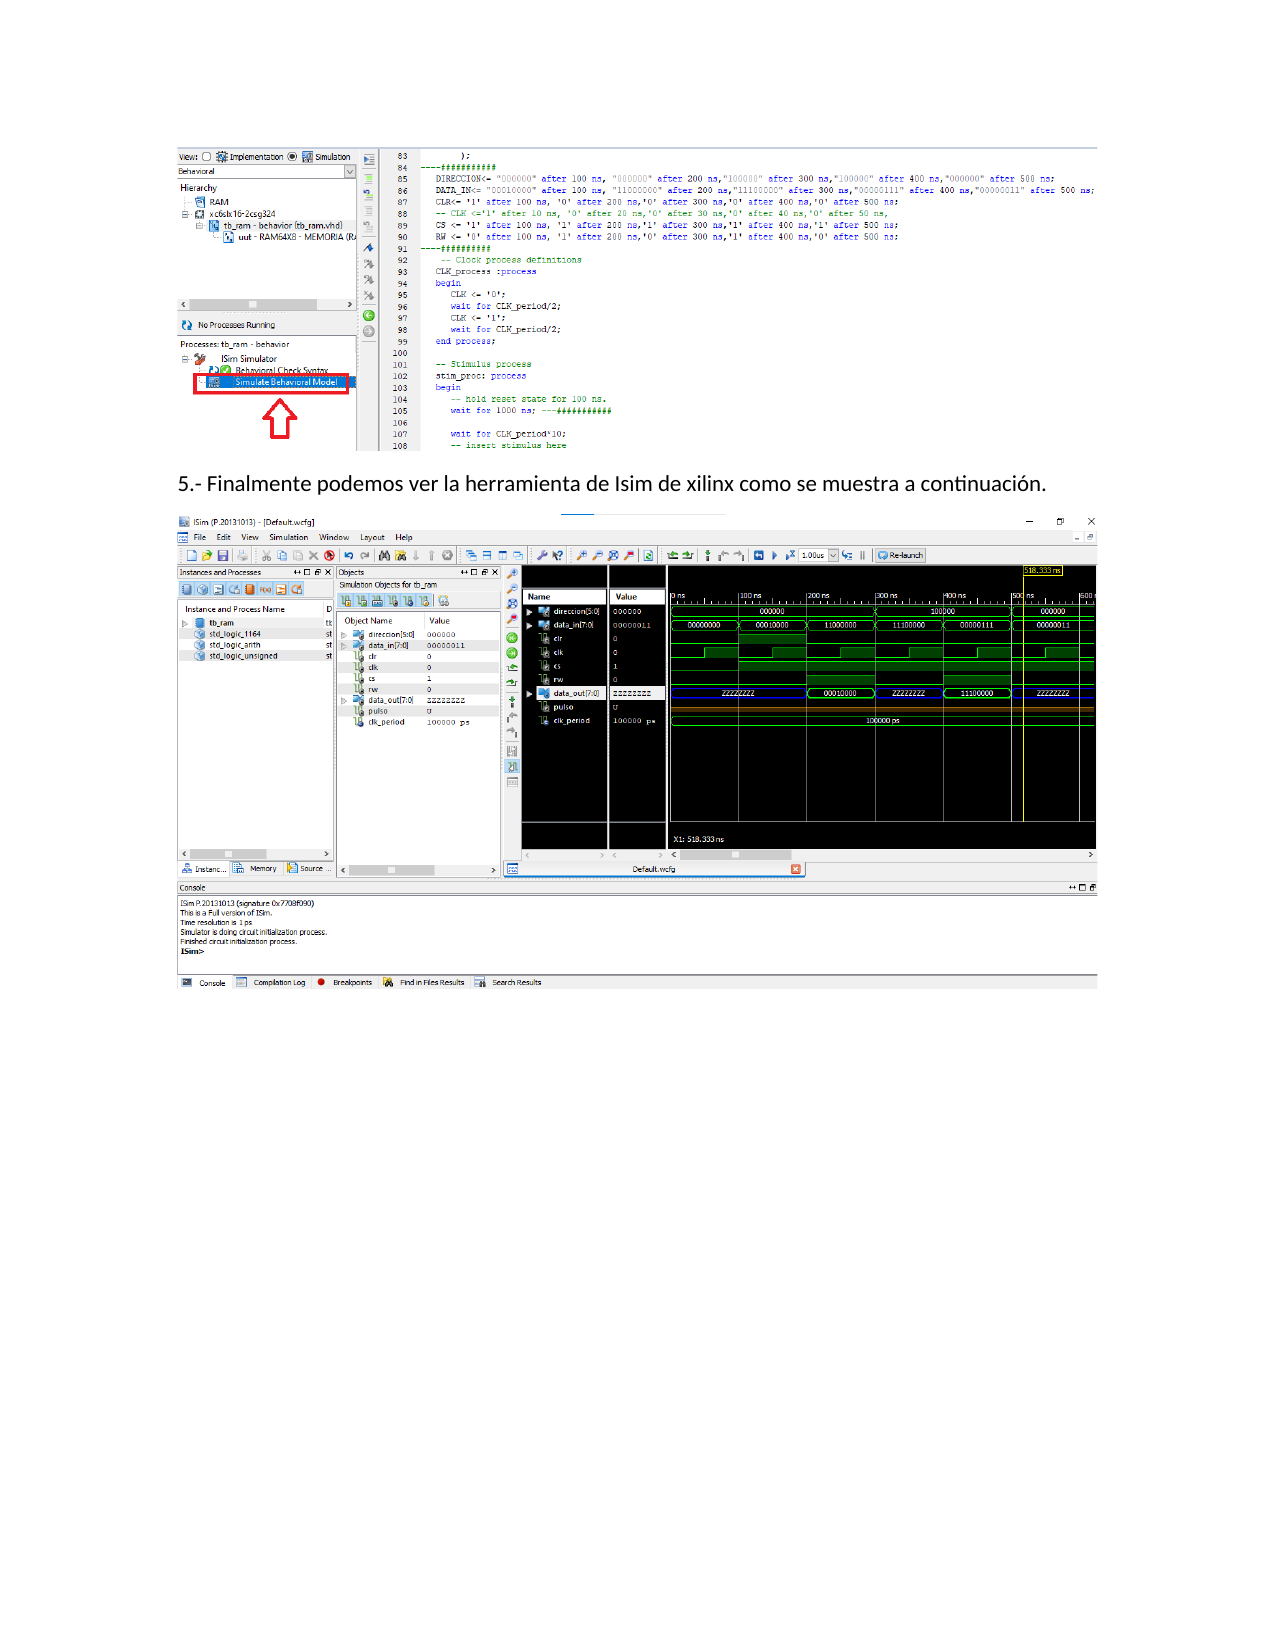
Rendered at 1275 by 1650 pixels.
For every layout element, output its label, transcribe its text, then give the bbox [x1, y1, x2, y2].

picture [177, 147, 1098, 451]
picture [177, 514, 1098, 989]
text 5.- Finalmente podemos ver la herramienta de Isim de xilinx como se muestra a continuación. [177, 469, 1098, 497]
